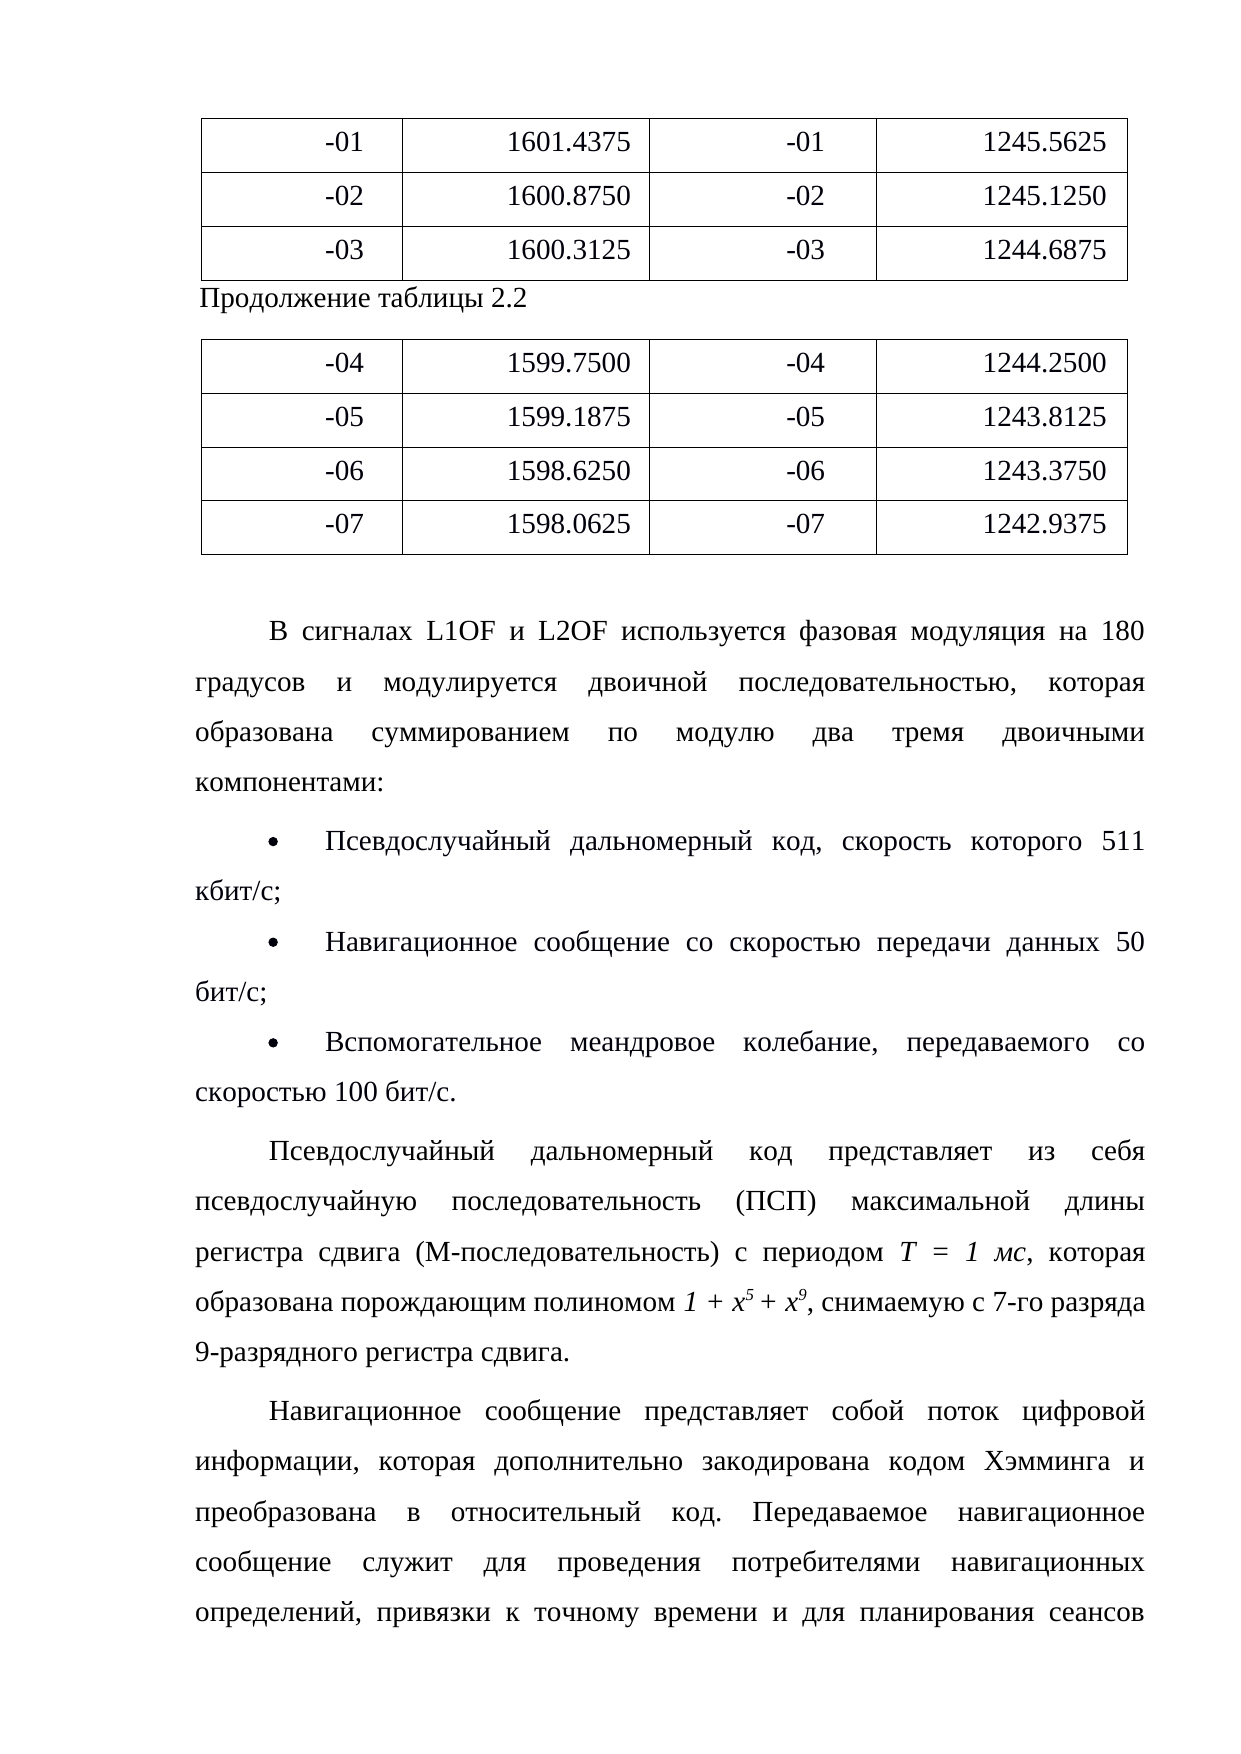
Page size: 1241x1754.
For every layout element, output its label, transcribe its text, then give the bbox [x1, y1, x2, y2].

list Навигационное сообщение со скоростью передачи данных 50 бит/с; [195, 924, 1146, 1007]
table_cell -05 [202, 394, 402, 447]
table_cell -03 [650, 227, 876, 280]
table_cell -02 [202, 173, 402, 226]
table_cell 1242.9375 [877, 501, 1127, 554]
table_cell -03 [202, 227, 402, 280]
table_cell -07 [650, 501, 876, 554]
table_cell 1244.6875 [877, 227, 1127, 280]
table_cell 1598.0625 [403, 501, 649, 554]
text В сигналах L1OF и L2OF используется фазовая модуляция на 180 градусов и модулируется двоичной последовательностью, которая образована суммированием по модулю два тремя двоичными компонентами: [195, 613, 1146, 798]
table_header -04 [650, 340, 876, 393]
table_cell -07 [202, 501, 402, 554]
table_cell 1245.1250 [877, 173, 1127, 226]
table_cell -06 [650, 448, 876, 500]
table_header 1599.7500 [403, 340, 649, 393]
list Псевдослучайный дальномерный код, скорость которого 511 кбит/с; [195, 823, 1146, 907]
list Вспомогательное меандровое колебание, передаваемого со скоростью 100 бит/с. [195, 1024, 1146, 1108]
table_cell -02 [650, 173, 876, 226]
table_cell 1243.3750 [877, 448, 1127, 500]
table_cell -01 [202, 119, 402, 172]
table_cell 1601.4375 [403, 119, 649, 172]
table_cell 1245.5625 [877, 119, 1127, 172]
text Продолжение таблицы 2.2 [177, 280, 1146, 314]
table_cell -05 [650, 394, 876, 447]
table_cell 1599.1875 [403, 394, 649, 447]
table_cell -01 [650, 119, 876, 172]
table_cell -06 [202, 448, 402, 500]
text Псевдослучайный дальномерный код представляет из себя псевдослучайную последовательность (ПСП) максимальной длины регистра сдвига (М-последовательность) с периодом T = 1 мс, которая образована порождающим полиномом 1 + x5 + x9, снимаемую с 7-го разряда 9-разрядного регистра сдвига. [195, 1133, 1146, 1368]
table_cell 1243.8125 [877, 394, 1127, 447]
table_cell 1598.6250 [403, 448, 649, 500]
table_header -04 [202, 340, 402, 393]
table_cell 1600.3125 [403, 227, 649, 280]
table_cell 1600.8750 [403, 173, 649, 226]
table_header 1244.2500 [877, 340, 1127, 393]
